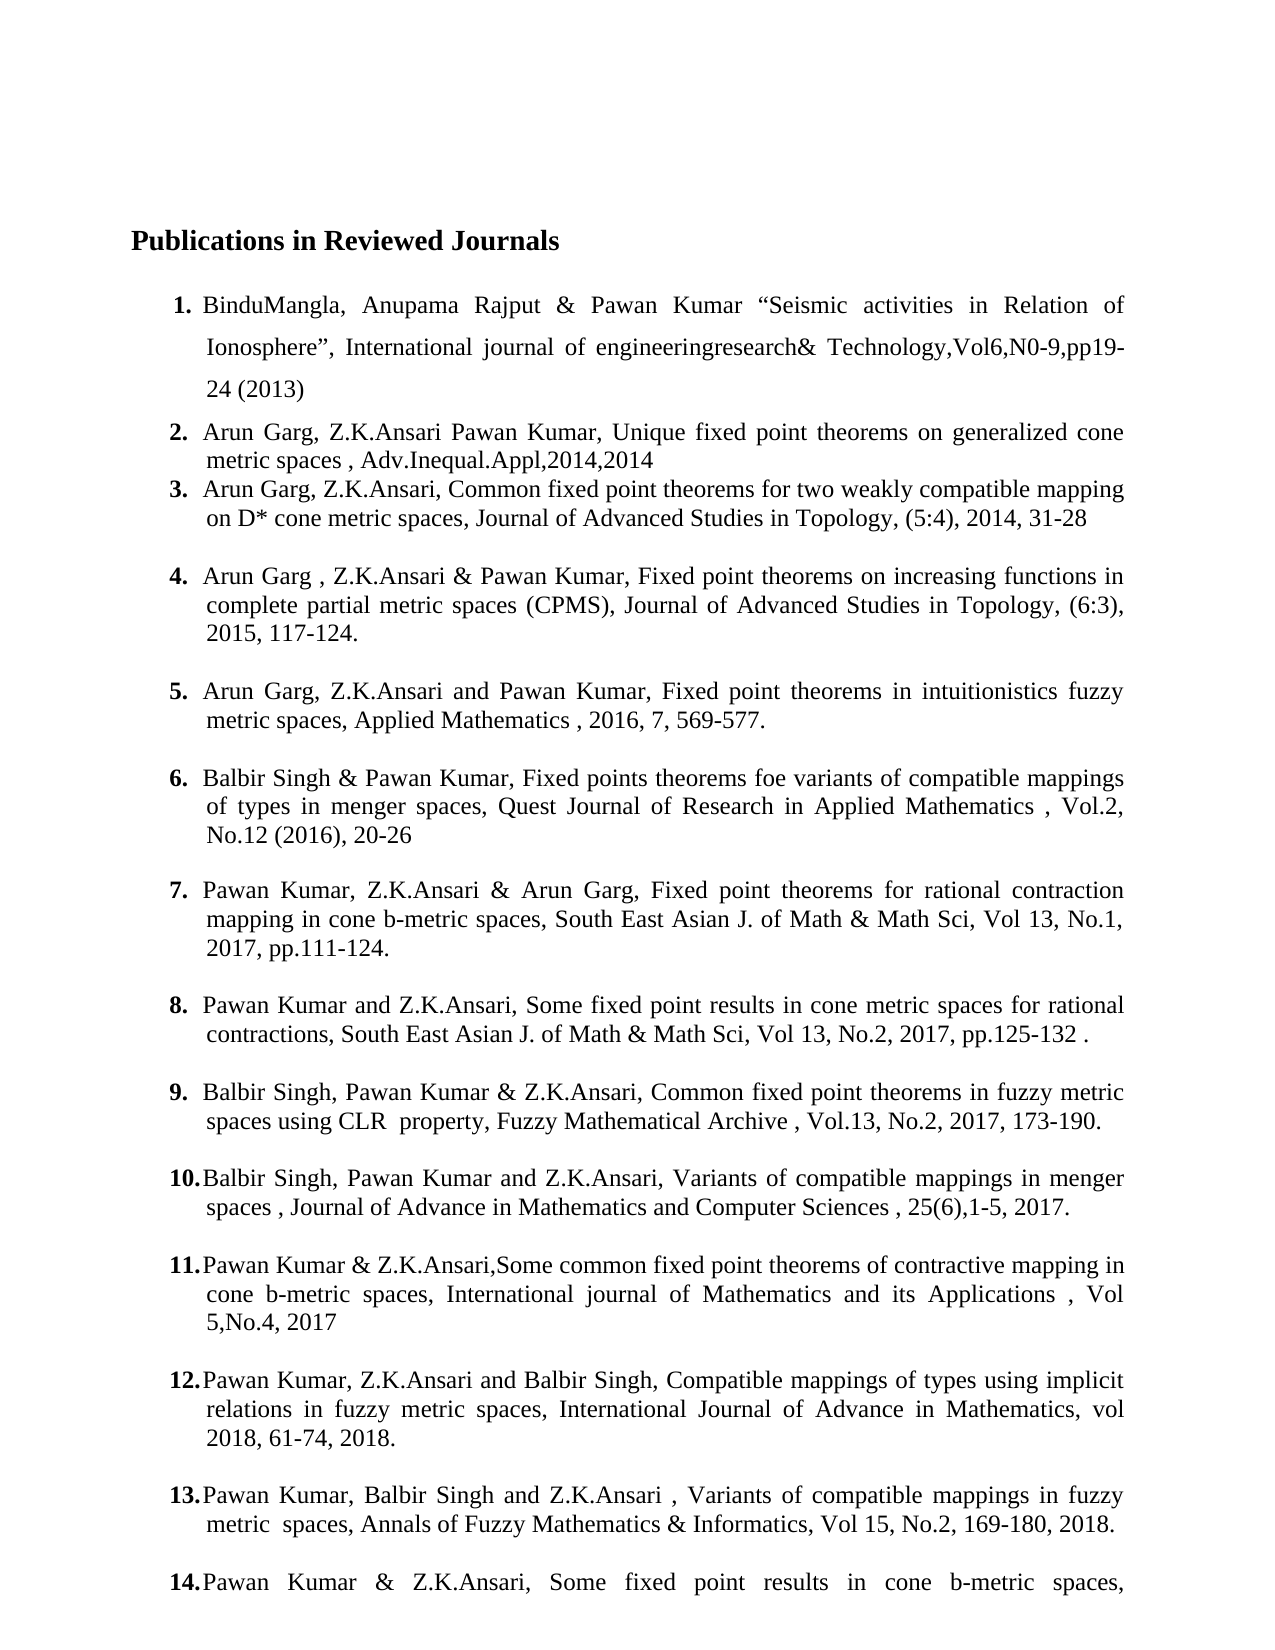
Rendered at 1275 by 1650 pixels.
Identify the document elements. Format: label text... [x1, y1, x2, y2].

list Arun Garg, Z.K.Ansari Pawan Kumar, Unique fixed point theorems on generalized cone metric spaces , Adv.Inequal.Appl,2014,2014 [169, 417, 1125, 474]
list Arun Garg , Z.K.Ansari & Pawan Kumar, Fixed point theorems on increasing functions in complete partial metric spaces (CPMS), Journal of Advanced Studies in Topology, (6:3), 2015, 117-124. [169, 561, 1125, 647]
list Pawan Kumar, Balbir Singh and Z.K.Ansari , Variants of compatible mappings in fuzzy metric spaces, Annals of Fuzzy Mathematics & Informatics, Vol 15, No.2, 169-180, 2018. [169, 1480, 1125, 1538]
list Pawan Kumar & Z.K.Ansari,Some common fixed point theorems of contractive mapping in cone b-metric spaces, International journal of Mathematics and its Applications , Vol 5,No.4, 2017 [169, 1250, 1125, 1336]
list Balbir Singh, Pawan Kumar & Z.K.Ansari, Common fixed point theorems in fuzzy metric spaces using CLR property, Fuzzy Mathematical Archive , Vol.13, No.2, 2017, 173-190. [169, 1077, 1125, 1134]
list Arun Garg, Z.K.Ansari, Common fixed point theorems for two weakly compatible mapping on D* cone metric spaces, Journal of Advanced Studies in Topology, (5:4), 2014, 31-28 [169, 474, 1125, 532]
list Balbir Singh & Pawan Kumar, Fixed points theorems foe variants of compatible mappings of types in menger spaces, Quest Journal of Research in Applied Mathematics , Vol.2, No.12 (2016), 20-26 [169, 763, 1125, 849]
list Arun Garg, Z.K.Ansari and Pawan Kumar, Fixed point theorems in intuitionistics fuzzy metric spaces, Applied Mathematics , 2016, 7, 569-577. [169, 676, 1125, 734]
list Pawan Kumar and Z.K.Ansari, Some fixed point results in cone metric spaces for rational contractions, South East Asian J. of Math & Math Sci, Vol 13, No.2, 2017, pp.125-132 . [169, 991, 1125, 1048]
list Balbir Singh, Pawan Kumar and Z.K.Ansari, Variants of compatible mappings in menger spaces , Journal of Advance in Mathematics and Computer Sciences , 25(6),1-5, 2017. [169, 1163, 1125, 1221]
list Pawan Kumar, Z.K.Ansari and Balbir Singh, Compatible mappings of types using implicit relations in fuzzy metric spaces, International Journal of Advance in Mathematics, vol 2018, 61-74, 2018. [169, 1365, 1125, 1451]
list Pawan Kumar, Z.K.Ansari & Arun Garg, Fixed point theorems for rational contraction mapping in cone b-metric spaces, South East Asian J. of Math & Math Sci, Vol 13, No.1, 2017, pp.111-124. [169, 875, 1125, 962]
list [169, 1567, 1125, 1596]
list BinduMangla, Anupama Rajput & Pawan Kumar “Seismic activities in Relation of Ionosphere”, International journal of engineeringresearch& Technology,Vol6,N0-9,pp19- 24 (2013) [173, 290, 1126, 403]
subtitle Publications in Reviewed Journals [131, 223, 1137, 257]
